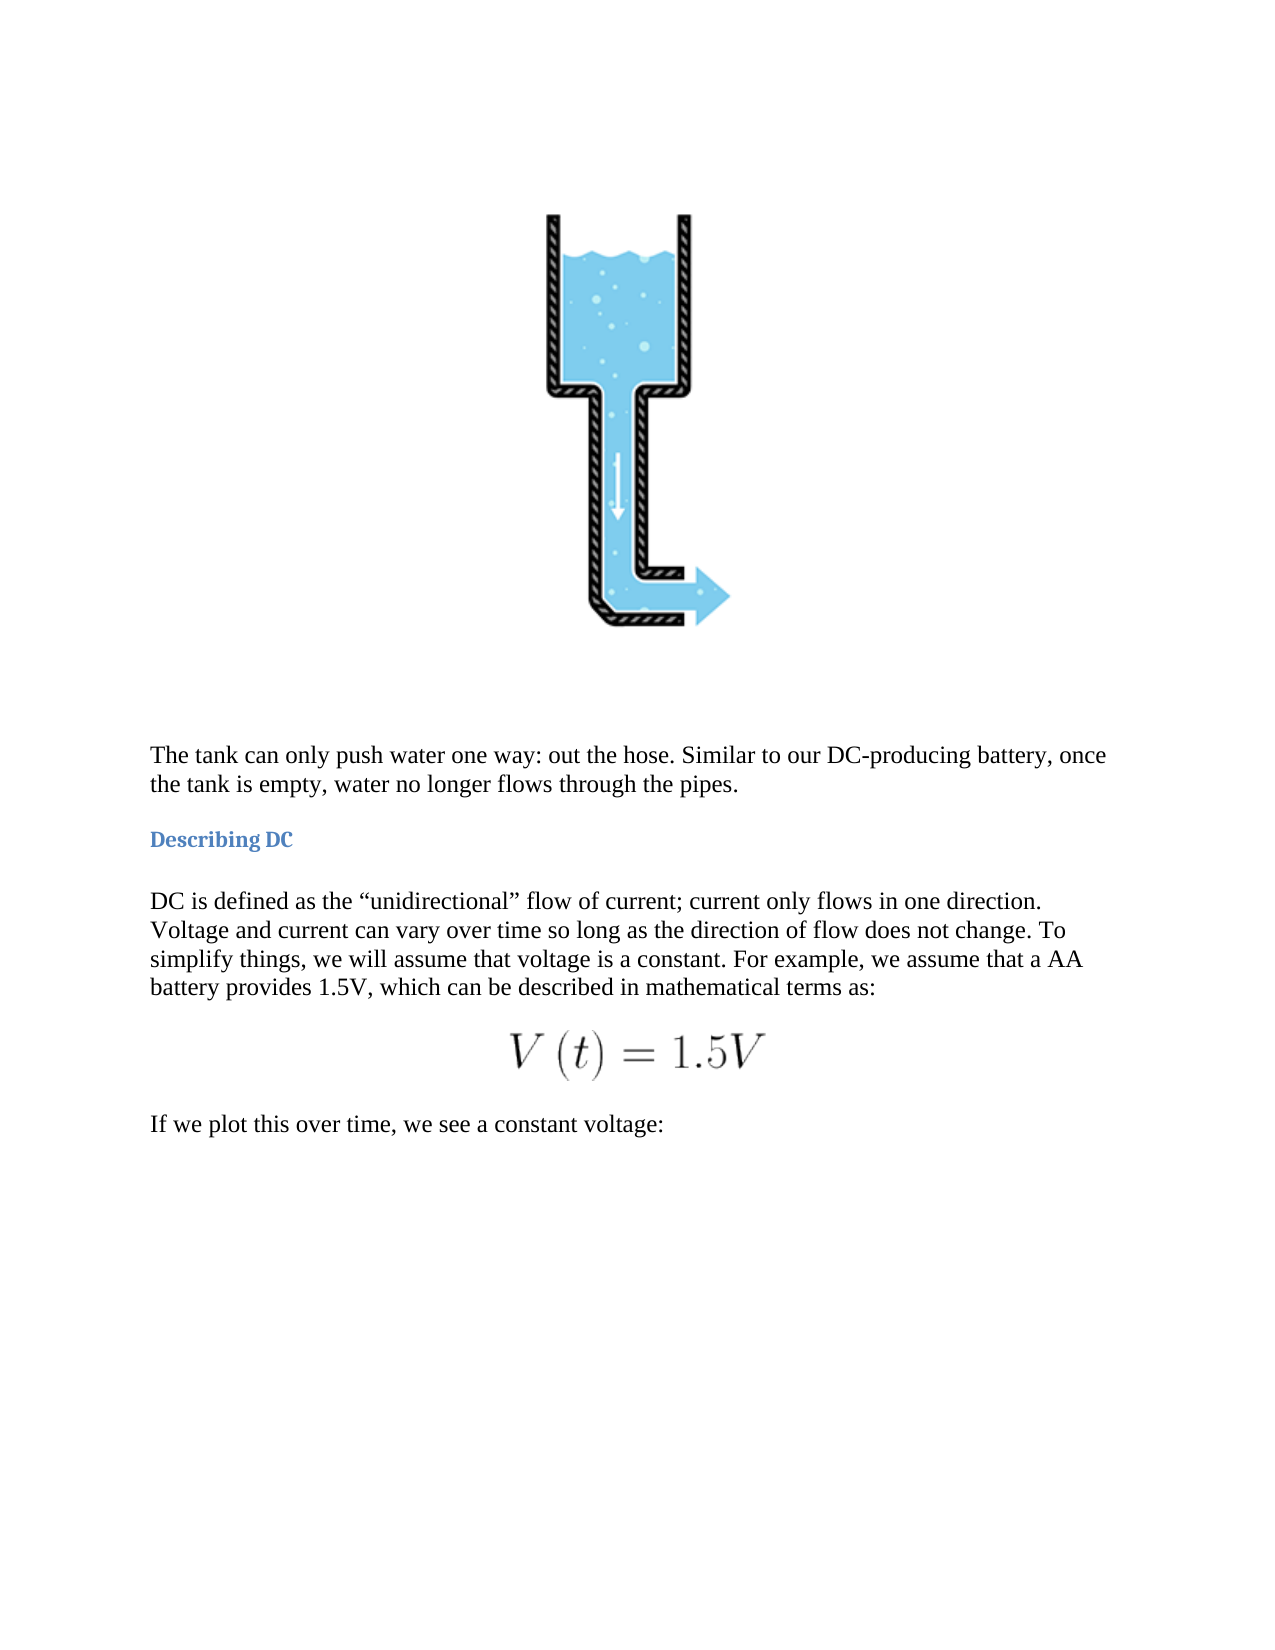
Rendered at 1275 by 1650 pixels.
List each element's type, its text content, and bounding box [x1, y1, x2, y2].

text DC is defined as the “unidirectional” flow of current; current only flows in one direction. Voltage and current can vary over time so long as the direction of flow does not change. To simplify things, we will assume that voltage is a constant. For example, we assume that a AA battery provides 1.5V, which can be described in mathematical terms as: [150, 886, 1125, 1001]
subtitle Describing DC [150, 827, 1125, 853]
text The tank can only push water one way: out the hose. Similar to our DC-producing battery, once the tank is empty, water no longer flows through the pipes. [150, 740, 1125, 798]
text If we plot this over time, we see a constant voltage: [150, 1109, 1125, 1138]
picture [407, 150, 868, 711]
picture [509, 1030, 766, 1081]
